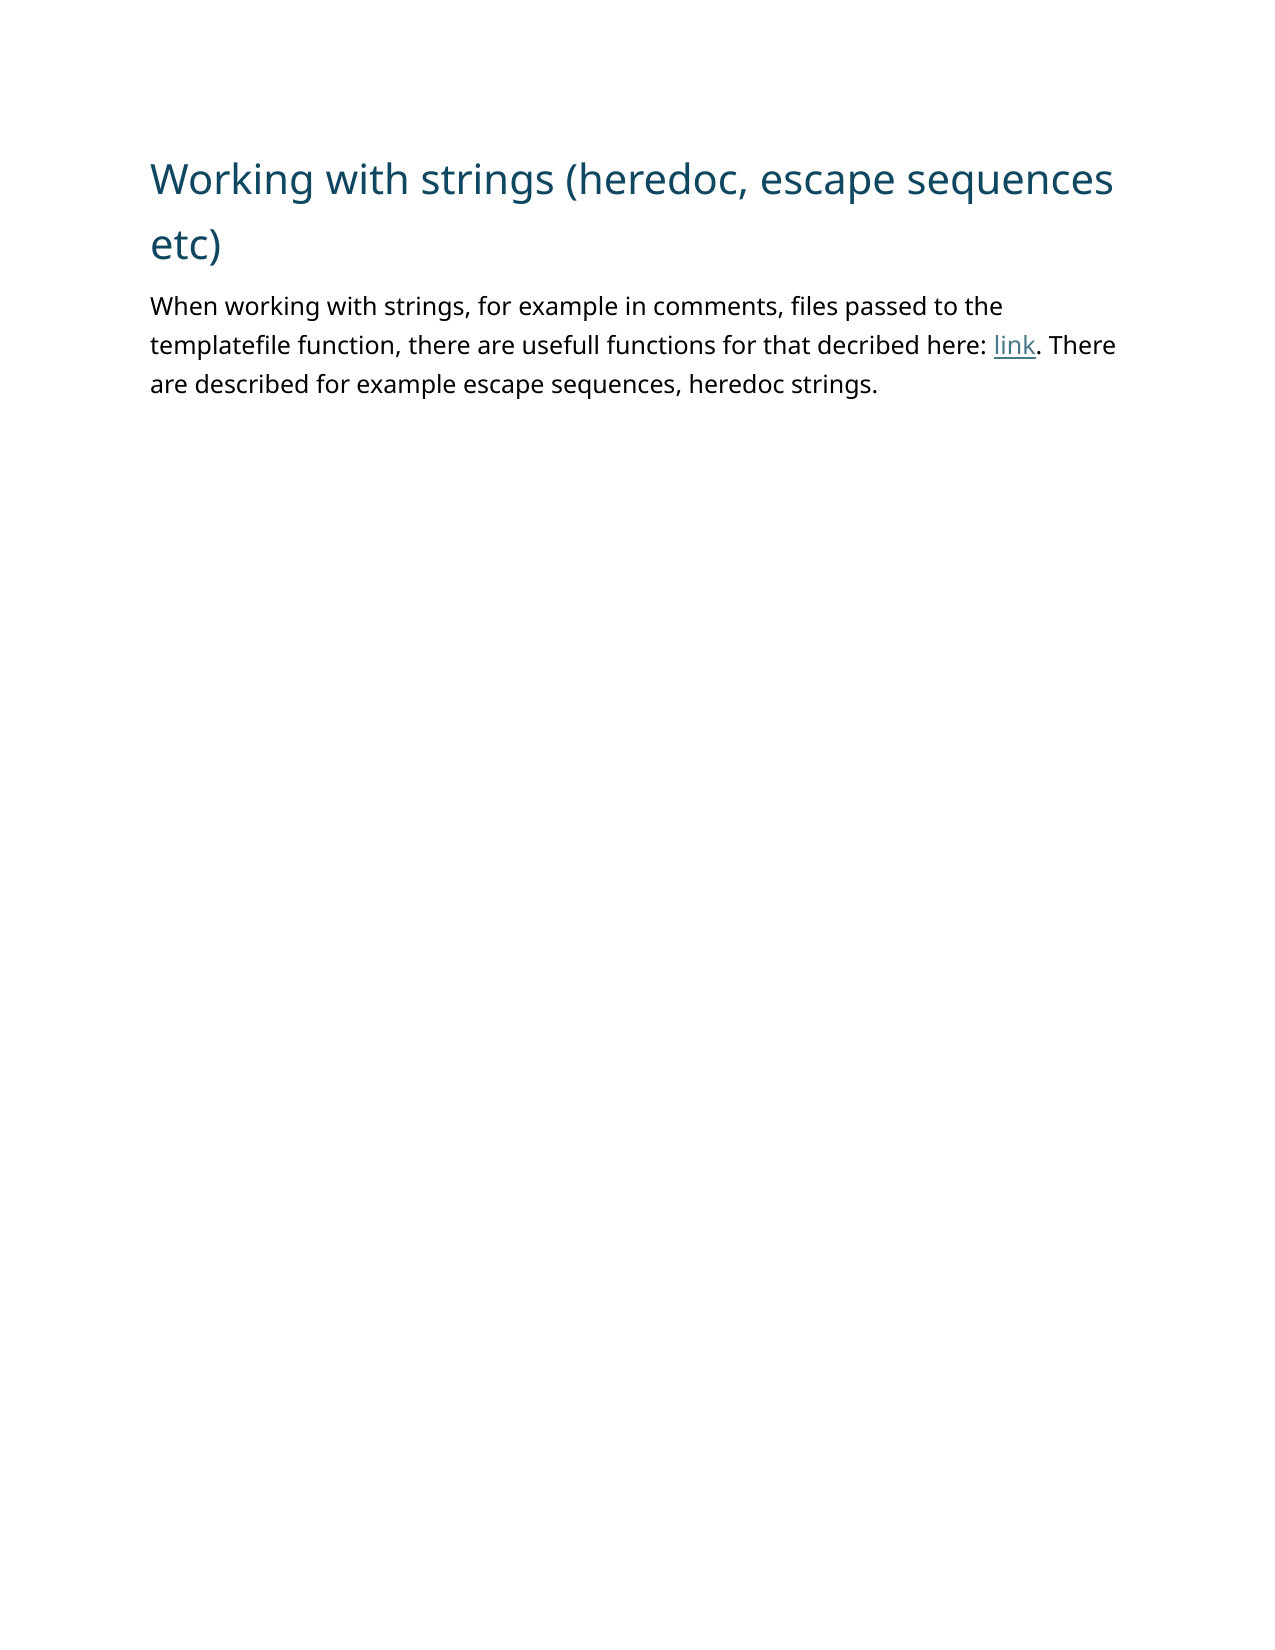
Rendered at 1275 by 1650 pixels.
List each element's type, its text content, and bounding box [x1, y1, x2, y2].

text When working with strings, for example in comments, files passed to the templatefile function, there are usefull functions for that decribed here: link. There are described for example escape sequences, heredoc strings. [150, 289, 1125, 401]
subtitle Working with strings (heredoc, escape sequences etc) [150, 150, 1125, 272]
